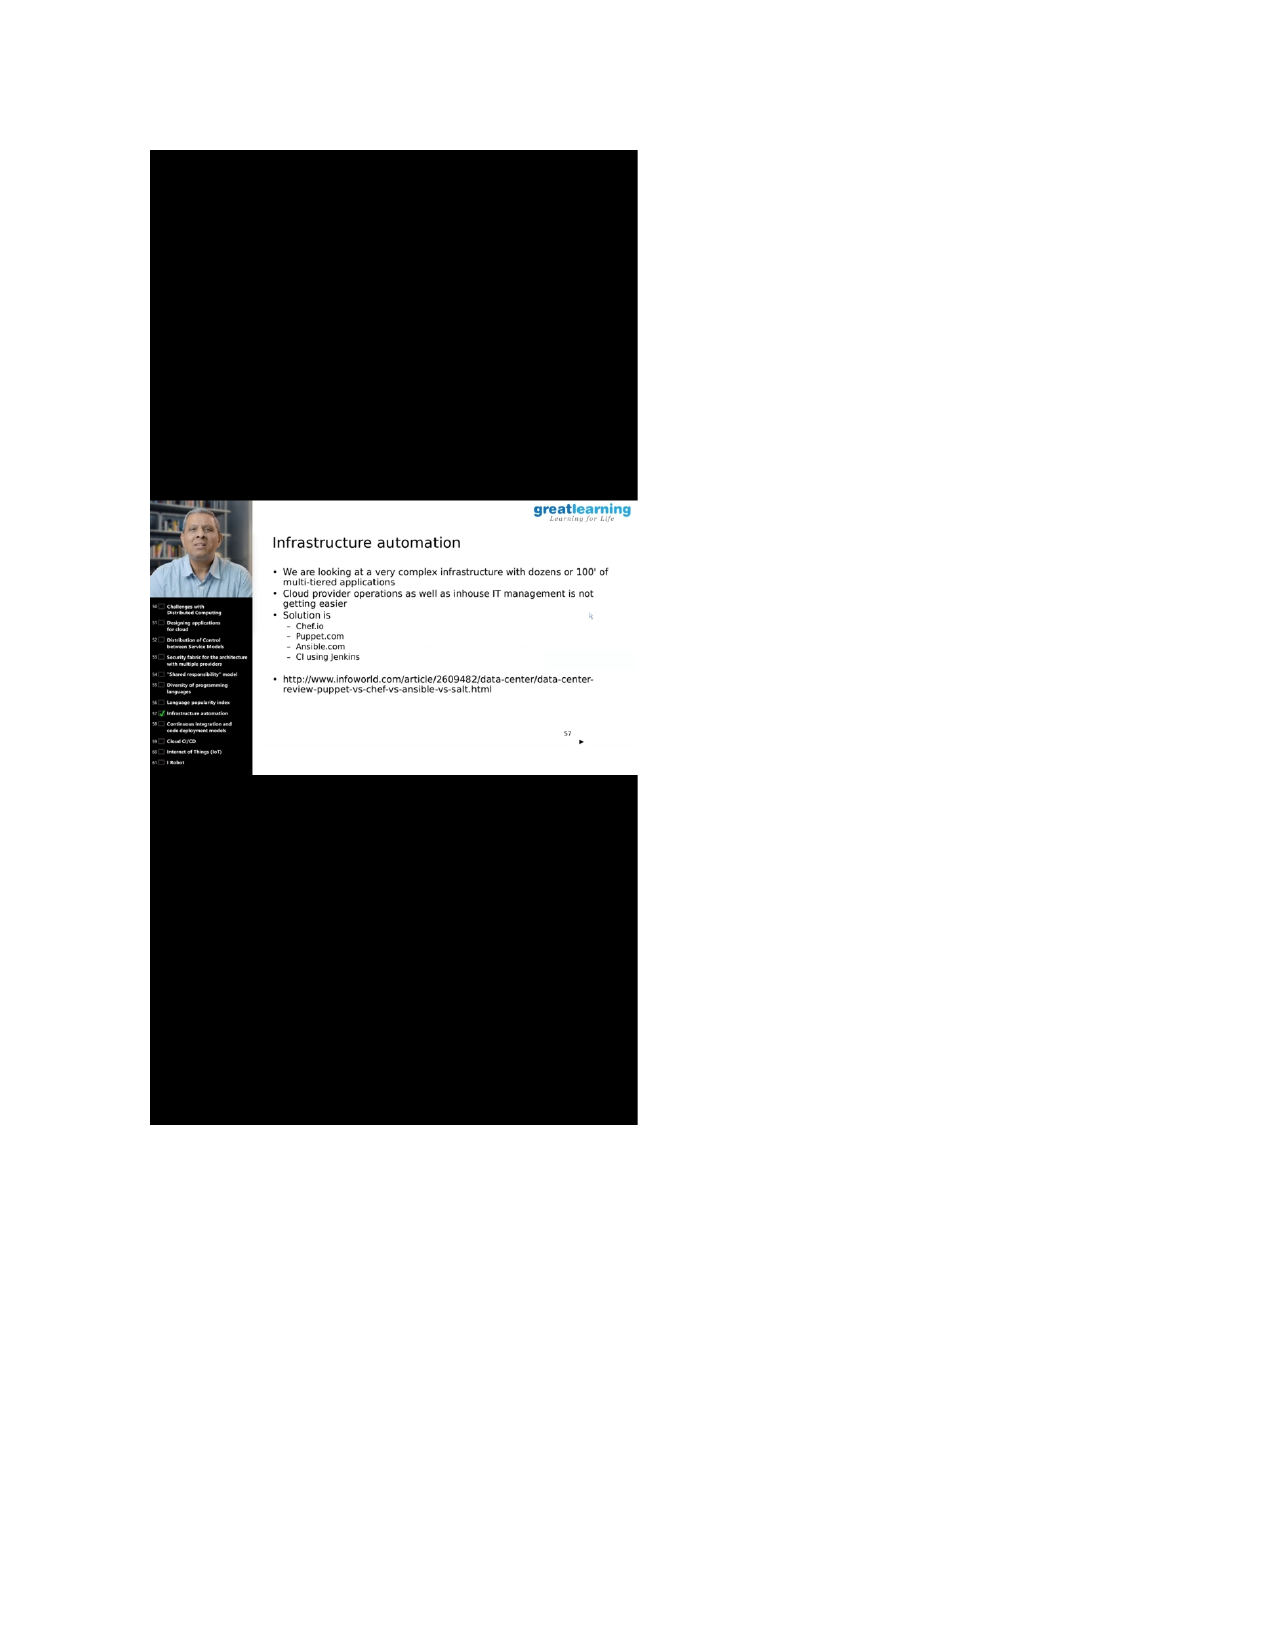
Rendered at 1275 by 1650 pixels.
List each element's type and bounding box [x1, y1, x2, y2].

picture [150, 150, 638, 1125]
